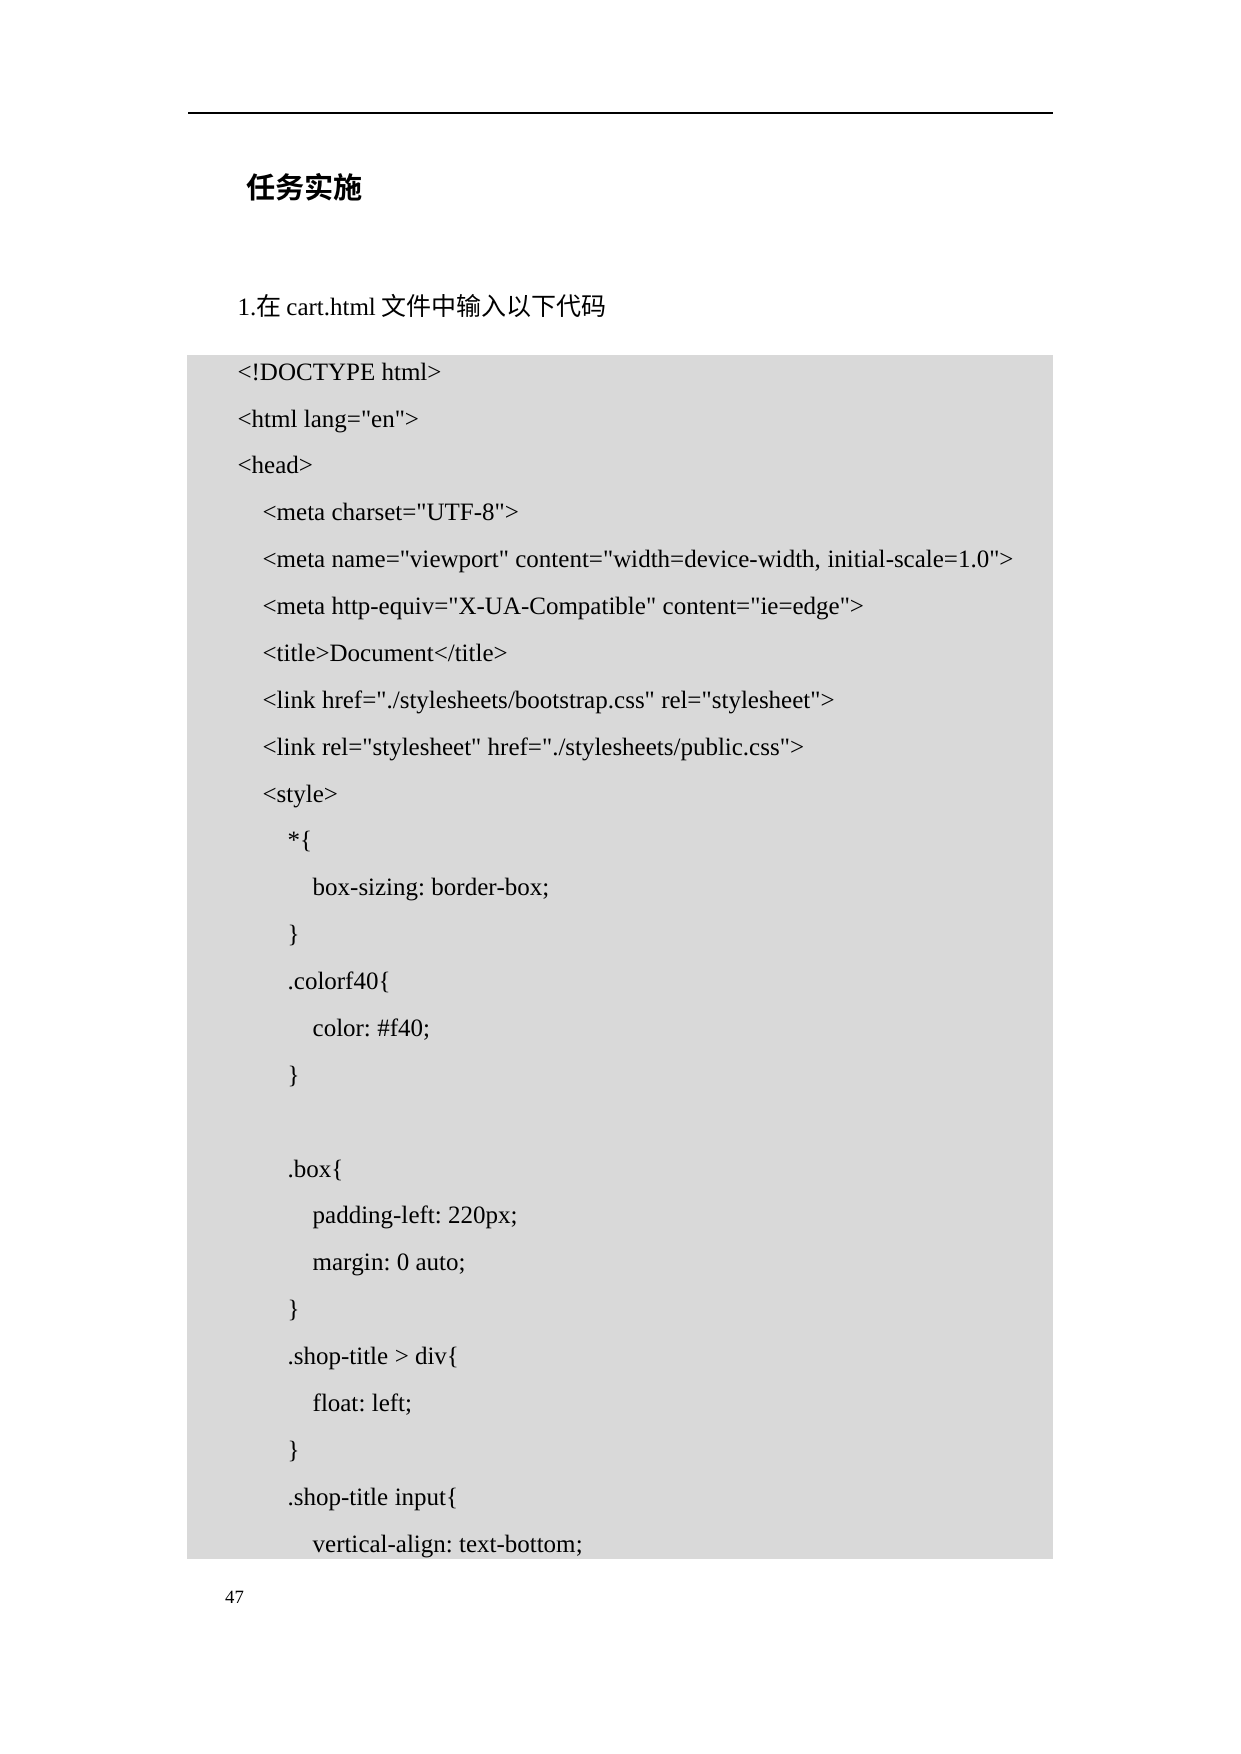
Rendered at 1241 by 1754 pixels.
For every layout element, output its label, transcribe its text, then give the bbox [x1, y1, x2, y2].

text <title>Document</title> [187, 636, 1053, 669]
text <html lang="en"> [187, 402, 1053, 434]
text <head> [187, 449, 1053, 481]
text <!DOCTYPE html> [187, 355, 1053, 387]
text } [187, 1058, 1053, 1091]
text } [187, 917, 1053, 950]
text .colorf40{ [187, 964, 1053, 997]
text 1.在cart.html文件中输入以下代码 [187, 272, 1053, 337]
text <meta charset="UTF-8"> [187, 496, 1053, 528]
text margin: 0 auto; [187, 1246, 1053, 1278]
text float: left; [187, 1386, 1053, 1419]
text .shop-title input{ [187, 1480, 1053, 1512]
text <meta http-equiv="X-UA-Compatible" content="ie=edge"> [187, 589, 1053, 622]
text vertical-align: text-bottom; [187, 1527, 1053, 1559]
text } [187, 1292, 1053, 1325]
text .shop-title > div{ [187, 1339, 1053, 1372]
text padding-left: 220px; [187, 1199, 1053, 1231]
text <meta name="viewport" content="width=device-width, initial-scale=1.0"> [187, 542, 1053, 575]
text color: #f40; [187, 1011, 1053, 1044]
text <link rel="stylesheet" href="./stylesheets/public.css"> [187, 730, 1053, 762]
text <link href="./stylesheets/bootstrap.css" rel="stylesheet"> [187, 683, 1053, 716]
text } [187, 1433, 1053, 1466]
text <style> [187, 777, 1053, 809]
text box-sizing: border-box; [187, 871, 1053, 903]
text .box{ [187, 1152, 1053, 1184]
subtitle 任务实施 [187, 153, 1053, 218]
text *{ [187, 824, 1053, 856]
